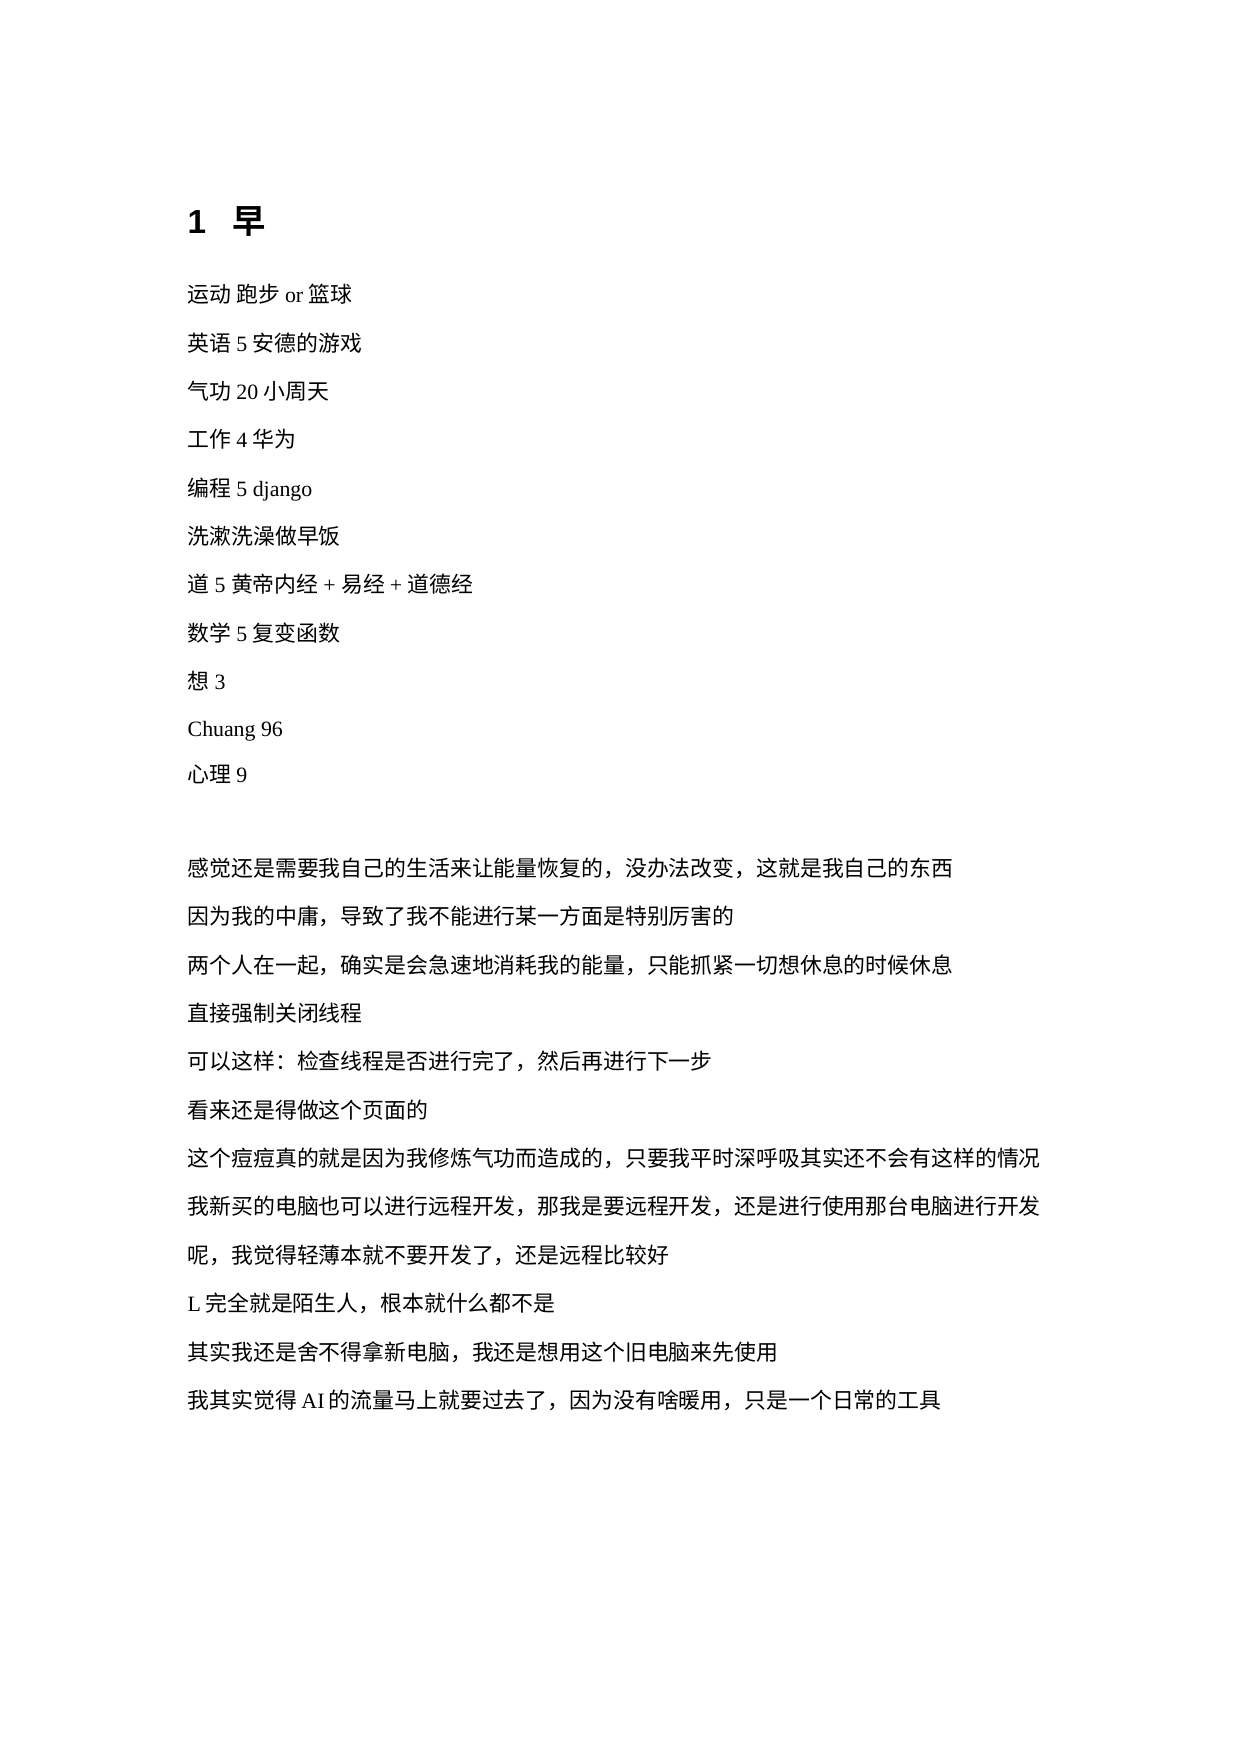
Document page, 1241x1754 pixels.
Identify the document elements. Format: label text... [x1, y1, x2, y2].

text 想 3 [187, 664, 1053, 696]
text 直接强制关闭线程 [187, 996, 1053, 1028]
text 工作 4 华为 [187, 422, 1053, 454]
text 道 5 黄帝内经 + 易经 + 道德经 [187, 567, 1053, 599]
subtitle 早 [187, 187, 1053, 252]
text 洗漱洗澡做早饭 [187, 519, 1053, 551]
text 感觉还是需要我自己的生活来让能量恢复的，没办法改变，这就是我自己的东西 [187, 851, 1053, 883]
text 我新买的电脑也可以进行远程开发，那我是要远程开发，还是进行使用那台电脑进行开发呢，我觉得轻薄本就不要开发了，还是远程比较好 [187, 1189, 1053, 1270]
text 英语 5 安德的游戏 [187, 325, 1053, 358]
text 看来还是得做这个页面的 [187, 1092, 1053, 1125]
text 气功 20 小周天 [187, 374, 1053, 406]
text L完全就是陌生人，根本就什么都不是 [187, 1286, 1053, 1318]
text 心理 9 [187, 757, 1053, 789]
text 编程 5 django [187, 470, 1053, 503]
text Chuang 96 [187, 712, 1053, 744]
text 因为我的中庸，导致了我不能进行某一方面是特别厉害的 [187, 899, 1053, 931]
text 这个痘痘真的就是因为我修炼气功而造成的，只要我平时深呼吸其实还不会有这样的情况 [187, 1141, 1053, 1173]
text 可以这样：检查线程是否进行完了，然后再进行下一步 [187, 1044, 1053, 1076]
text 运动 跑步 or 篮球 [187, 277, 1053, 309]
text 两个人在一起，确实是会急速地消耗我的能量，只能抓紧一切想休息的时候休息 [187, 947, 1053, 980]
text 数学 5 复变函数 [187, 615, 1053, 648]
text 其实我还是舍不得拿新电脑，我还是想用这个旧电脑来先使用 [187, 1334, 1053, 1367]
text 我其实觉得AI的流量马上就要过去了，因为没有啥暖用，只是一个日常的工具 [187, 1383, 1053, 1415]
